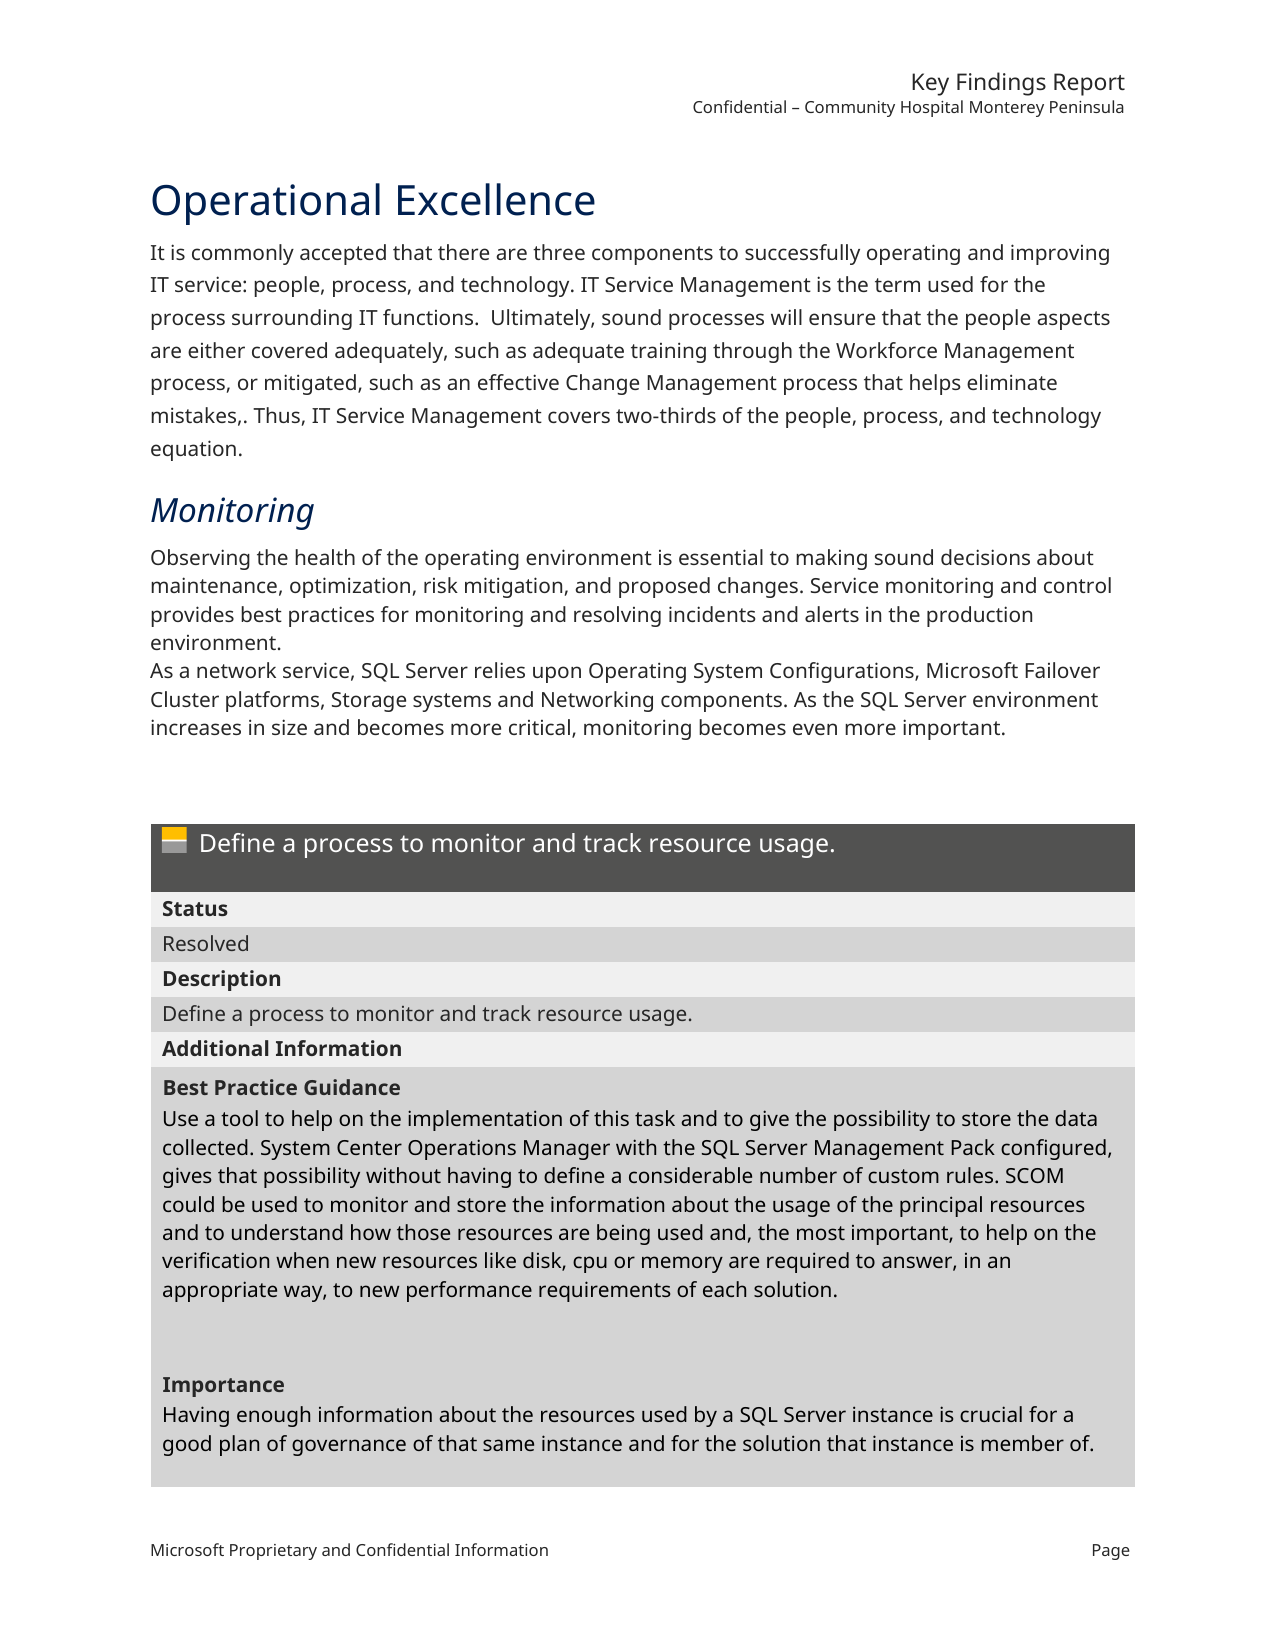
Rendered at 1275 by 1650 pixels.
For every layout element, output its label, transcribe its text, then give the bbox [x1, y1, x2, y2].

table_cell Define a process to monitor and track resource usage. [151, 997, 1135, 1032]
table_header Define a process to monitor and track resource usage. [151, 824, 1135, 892]
text Observing the health of the operating environment is essential to making sound decisions about maintenance, optimization, risk mitigation, and proposed changes. Service monitoring and control provides best practices for monitoring and resolving incidents and alerts in the production environment. [150, 543, 1125, 657]
text It is commonly accepted that there are three components to successfully operating and improving IT service: people, process, and technology. IT Service Management is the term used for the process surrounding IT functions. Ultimately, sound processes will ensure that the people aspects are either covered adequately, such as adequate training through the Workforce Management process, or mitigated, such as an effective Change Management process that helps eliminate mistakes,. Thus, IT Service Management covers two-thirds of the people, process, and technology equation. [150, 238, 1125, 462]
table_cell Status [151, 892, 1135, 927]
subtitle Operational Excellence [150, 171, 1125, 228]
subtitle Monitoring [150, 487, 1125, 532]
table_cell [151, 1067, 1135, 1487]
table_cell Additional Information [151, 1032, 1135, 1067]
table_cell Resolved [151, 927, 1135, 962]
picture [161, 827, 187, 853]
text As a network service, SQL Server relies upon Operating System Configurations, Microsoft Failover Cluster platforms, Storage systems and Networking components. As the SQL Server environment increases in size and becomes more critical, monitoring becomes even more important. [150, 657, 1125, 742]
table_cell Description [151, 962, 1135, 997]
